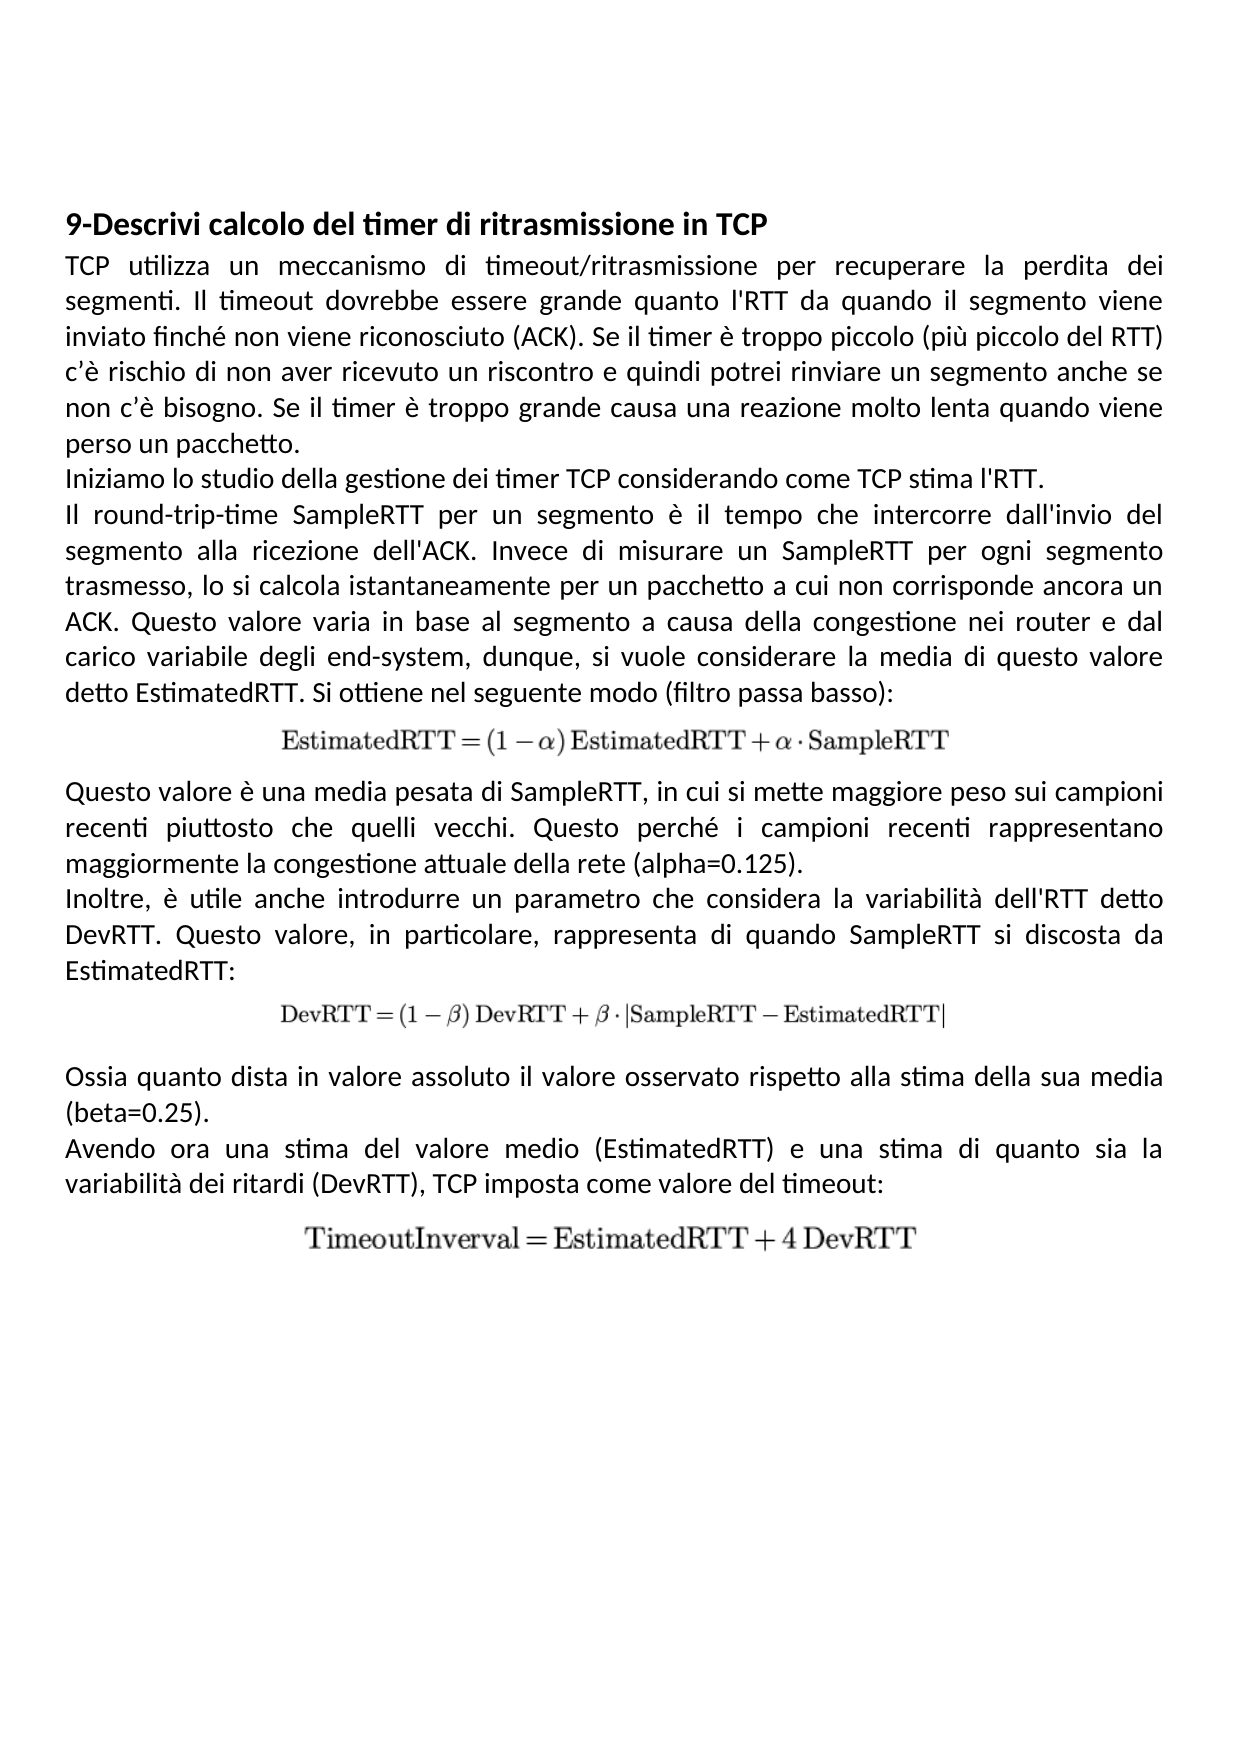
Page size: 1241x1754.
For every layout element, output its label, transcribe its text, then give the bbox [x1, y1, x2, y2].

text Questo valore è una media pesata di SampleRTT, in cui si mette maggiore peso sui campioni recenti piuttosto che quelli vecchi. Questo perché i campioni recenti rappresentano maggiormente la congestione attuale della rete (alpha=0.125). [65, 773, 1165, 880]
text Inoltre, è utile anche introdurre un parametro che considera la variabilità dell'RTT detto DevRTT. Questo valore, in particolare, rappresenta di quando SampleRTT si discosta da EstimatedRTT: [65, 880, 1165, 987]
picture [268, 710, 962, 772]
text Ossia quanto dista in valore assoluto il valore osservato rispetto alla stima della sua media (beta=0.25). [65, 1058, 1165, 1130]
text TCP utilizza un meccanismo di timeout/ritrasmissione per recuperare la perdita dei segmenti. Il timeout dovrebbe essere grande quanto l'RTT da quando il segmento viene inviato finché non viene riconosciuto (ACK). Se il timer è troppo piccolo (più piccolo del RTT) c’è rischio di non aver ricevuto un riscontro e quindi potrei rinviare un segmento anche se non c’è bisogno. Se il timer è troppo grande causa una reazione molto lenta quando viene perso un pacchetto. [65, 247, 1165, 460]
picture [299, 1217, 927, 1257]
picture [273, 993, 957, 1041]
text Iniziamo lo studio della gestione dei timer TCP considerando come TCP stima l'RTT. [65, 460, 1165, 496]
text Avendo ora una stima del valore medio (EstimatedRTT) e una stima di quanto sia la variabilità dei ritardi (DevRTT), TCP imposta come valore del timeout: [65, 1130, 1165, 1201]
text 9-Descrivi calcolo del timer di ritrasmissione in TCP [65, 203, 1165, 243]
text Il round-trip-time SampleRTT per un segmento è il tempo che intercorre dall'invio del segmento alla ricezione dell'ACK. Invece di misurare un SampleRTT per ogni segmento trasmesso, lo si calcola istantaneamente per un pacchetto a cui non corrisponde ancora un ACK. Questo valore varia in base al segmento a causa della congestione nei router e dal carico variabile degli end-system, dunque, si vuole considerare la media di questo valore detto EstimatedRTT. Si ottiene nel seguente modo (filtro passa basso): [65, 496, 1165, 710]
